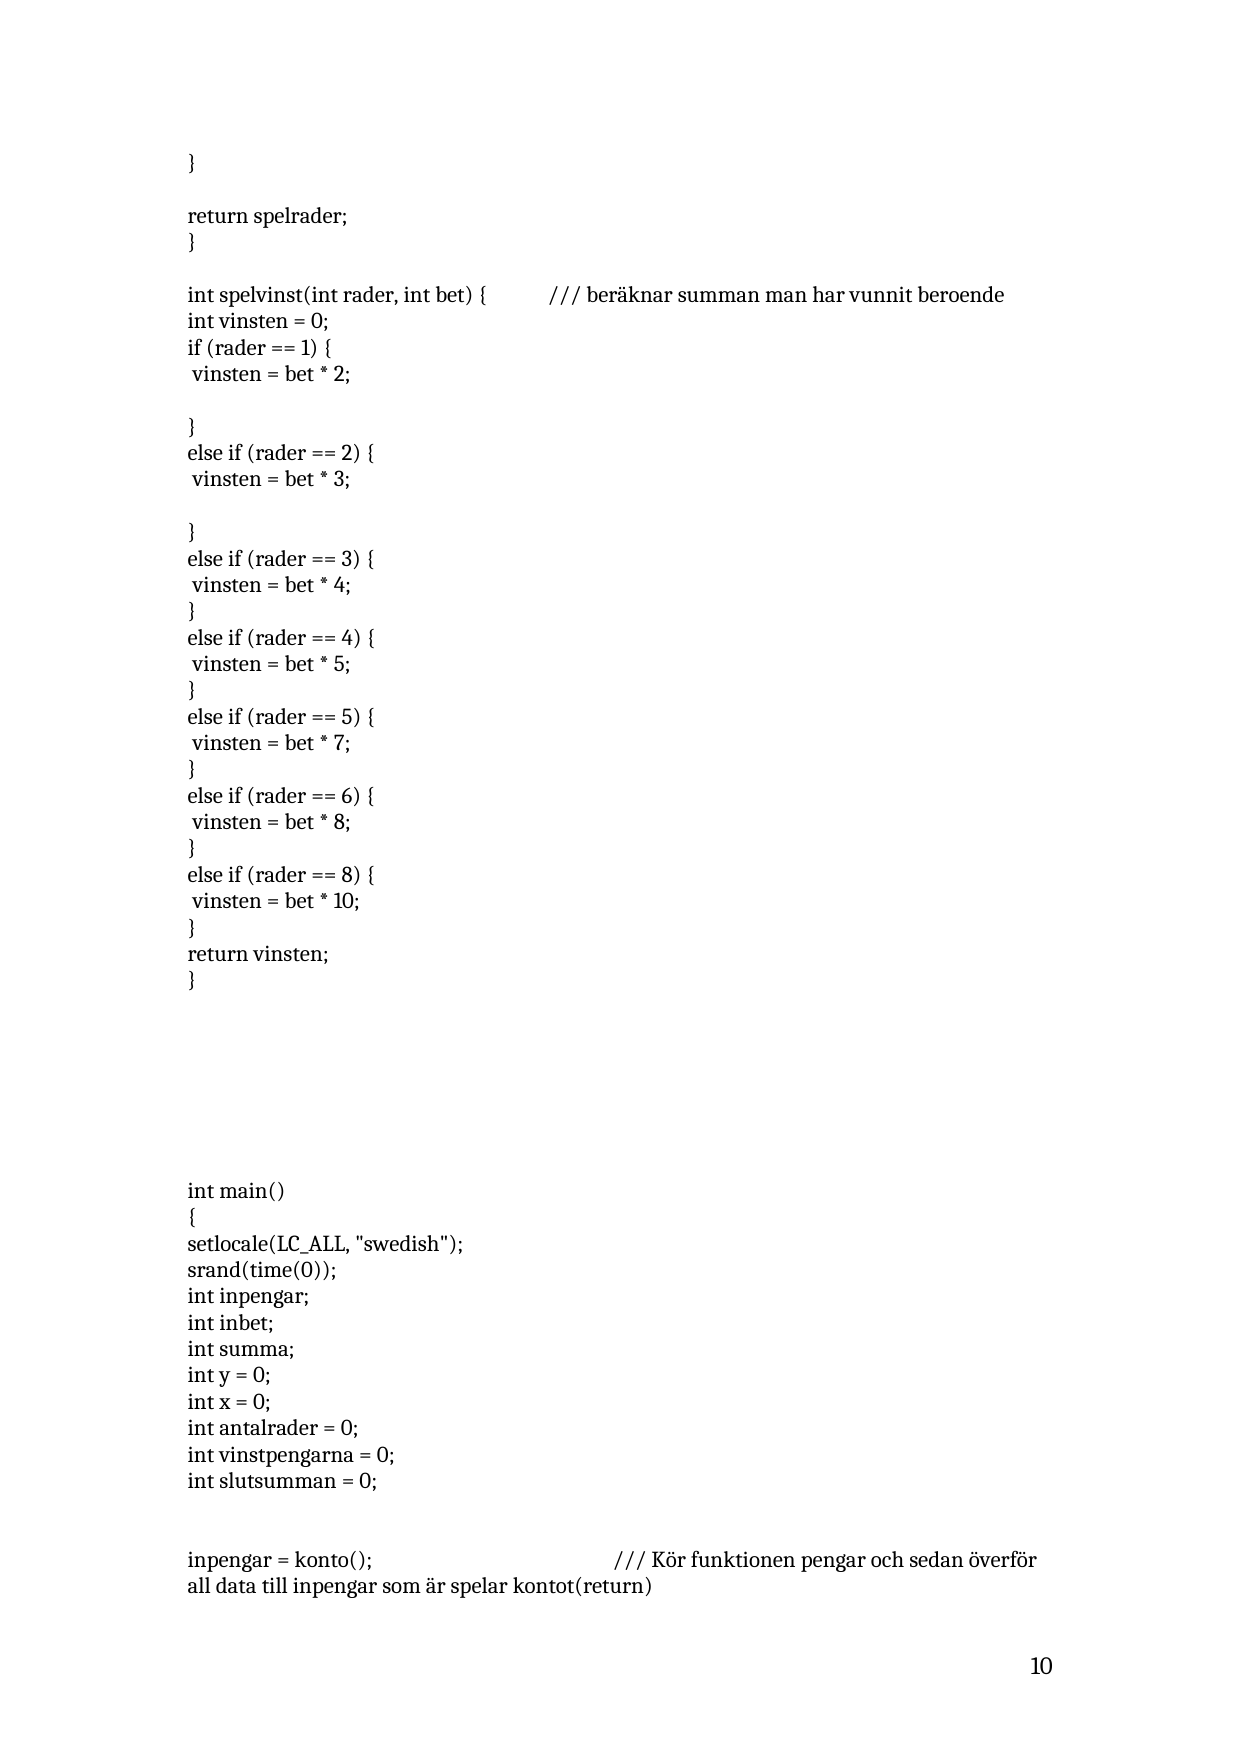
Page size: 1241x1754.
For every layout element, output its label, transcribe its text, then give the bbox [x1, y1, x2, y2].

text else if (rader == 8) { [187, 862, 1053, 888]
text int main() [187, 1178, 1053, 1204]
text vinsten = bet * 7; [187, 730, 1053, 756]
text { [187, 1204, 1053, 1231]
text int vinstpengarna = 0; [187, 1441, 1053, 1468]
text } [187, 413, 1053, 440]
text inpengar = konto(); /// Kör funktionen pengar och sedan överför all data till inpengar som är spelar kontot(return) [187, 1547, 1053, 1599]
text int spelvinst(int rader, int bet) { /// beräknar summan man har vunnit beroende [187, 282, 1053, 308]
text } [187, 150, 1053, 176]
text int summa; [187, 1336, 1053, 1362]
text } [187, 598, 1053, 624]
text } [187, 519, 1053, 545]
text else if (rader == 4) { [187, 624, 1053, 651]
text else if (rader == 6) { [187, 782, 1053, 809]
text } [187, 756, 1053, 782]
text } [187, 967, 1053, 993]
text vinsten = bet * 2; [187, 361, 1053, 387]
text vinsten = bet * 10; [187, 888, 1053, 914]
text int y = 0; [187, 1362, 1053, 1389]
text srand(time(0)); [187, 1257, 1053, 1283]
text int vinsten = 0; [187, 308, 1053, 334]
text int slutsumman = 0; [187, 1468, 1053, 1494]
text return spelrader; [187, 203, 1053, 229]
text else if (rader == 5) { [187, 703, 1053, 730]
text return vinsten; [187, 941, 1053, 967]
text } [187, 677, 1053, 703]
text int antalrader = 0; [187, 1415, 1053, 1441]
text } [187, 914, 1053, 941]
text else if (rader == 2) { [187, 440, 1053, 466]
text vinsten = bet * 4; [187, 572, 1053, 598]
text vinsten = bet * 8; [187, 809, 1053, 835]
text } [187, 835, 1053, 862]
text setlocale(LC_ALL, "swedish"); [187, 1231, 1053, 1257]
text int x = 0; [187, 1389, 1053, 1415]
text vinsten = bet * 5; [187, 651, 1053, 677]
text if (rader == 1) { [187, 334, 1053, 361]
text int inpengar; [187, 1283, 1053, 1309]
text vinsten = bet * 3; [187, 466, 1053, 493]
text else if (rader == 3) { [187, 545, 1053, 572]
text int inbet; [187, 1309, 1053, 1336]
text } [187, 229, 1053, 255]
